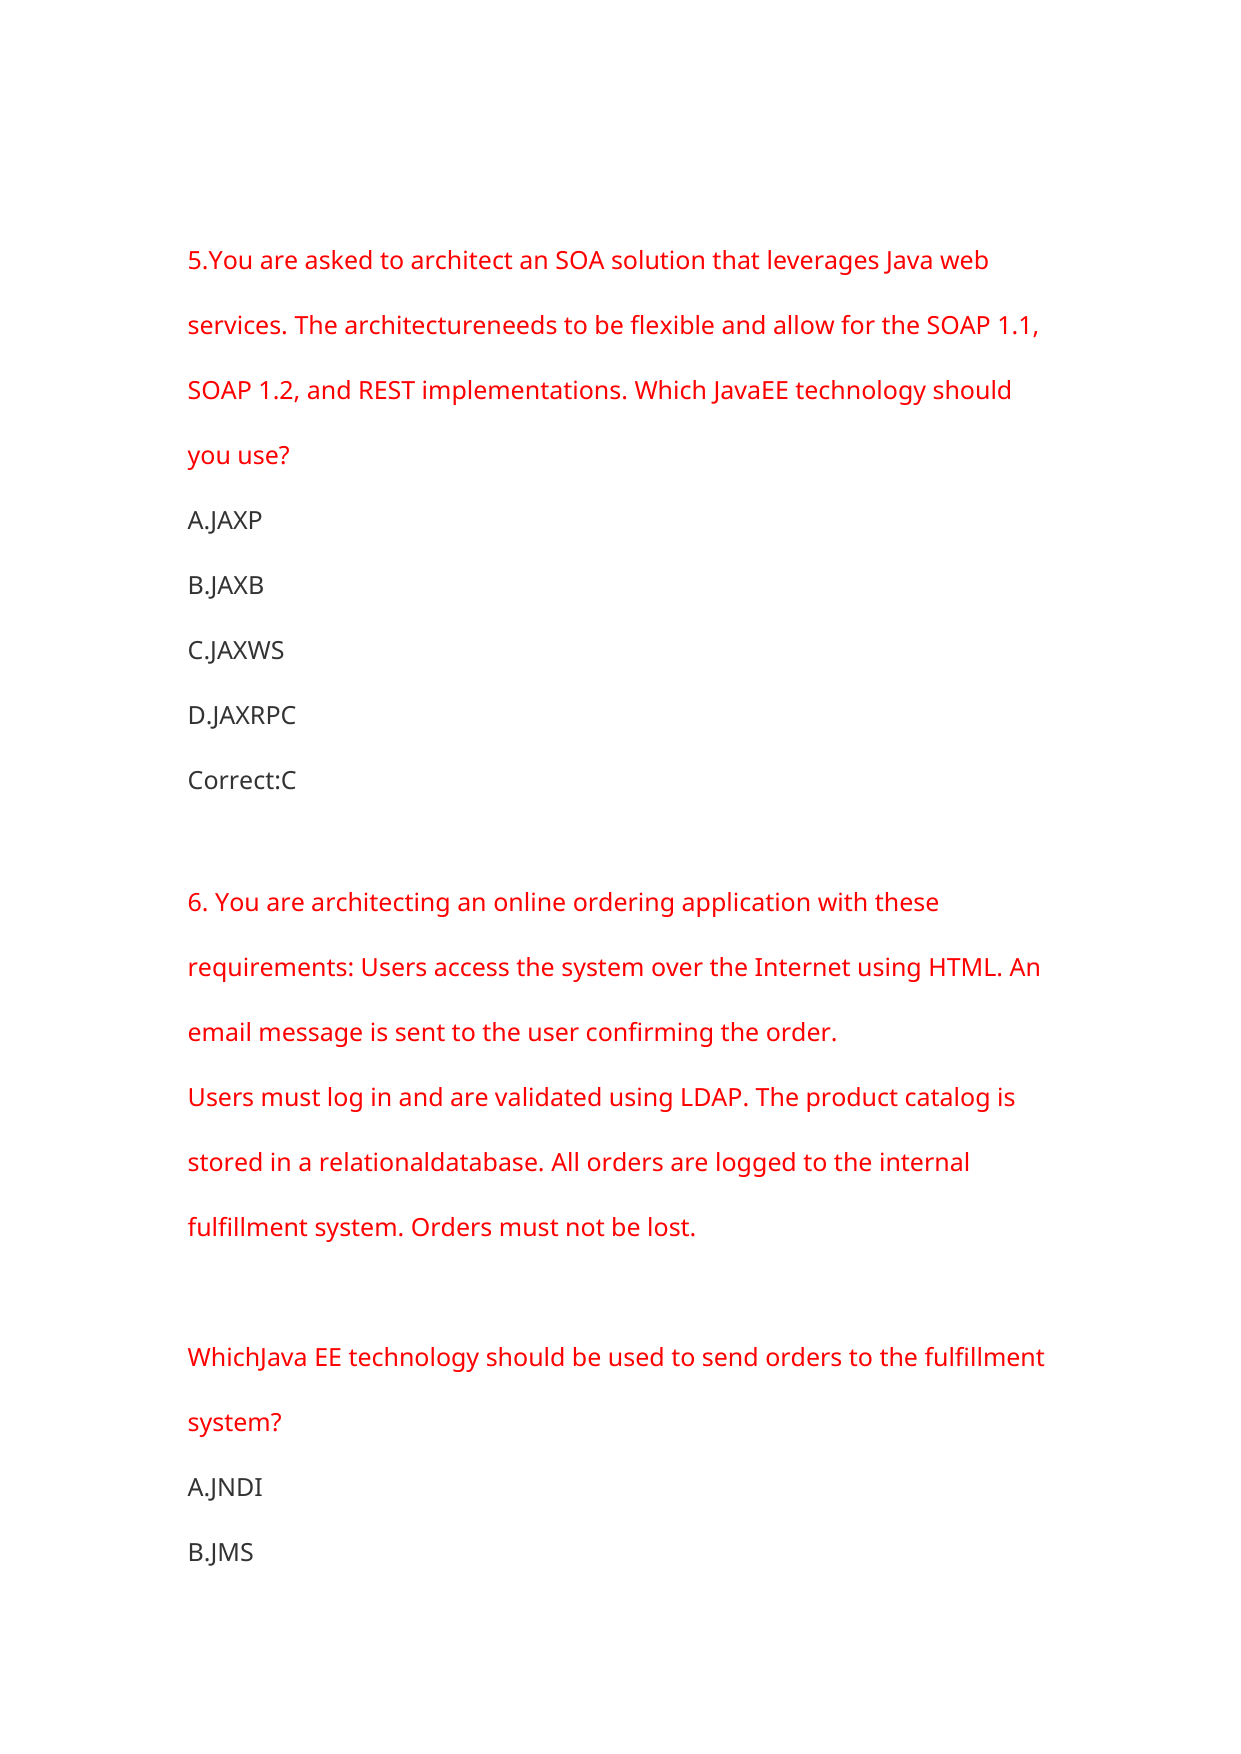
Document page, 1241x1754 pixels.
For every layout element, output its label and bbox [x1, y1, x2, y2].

text [187, 837, 1053, 1584]
text [187, 162, 1053, 812]
